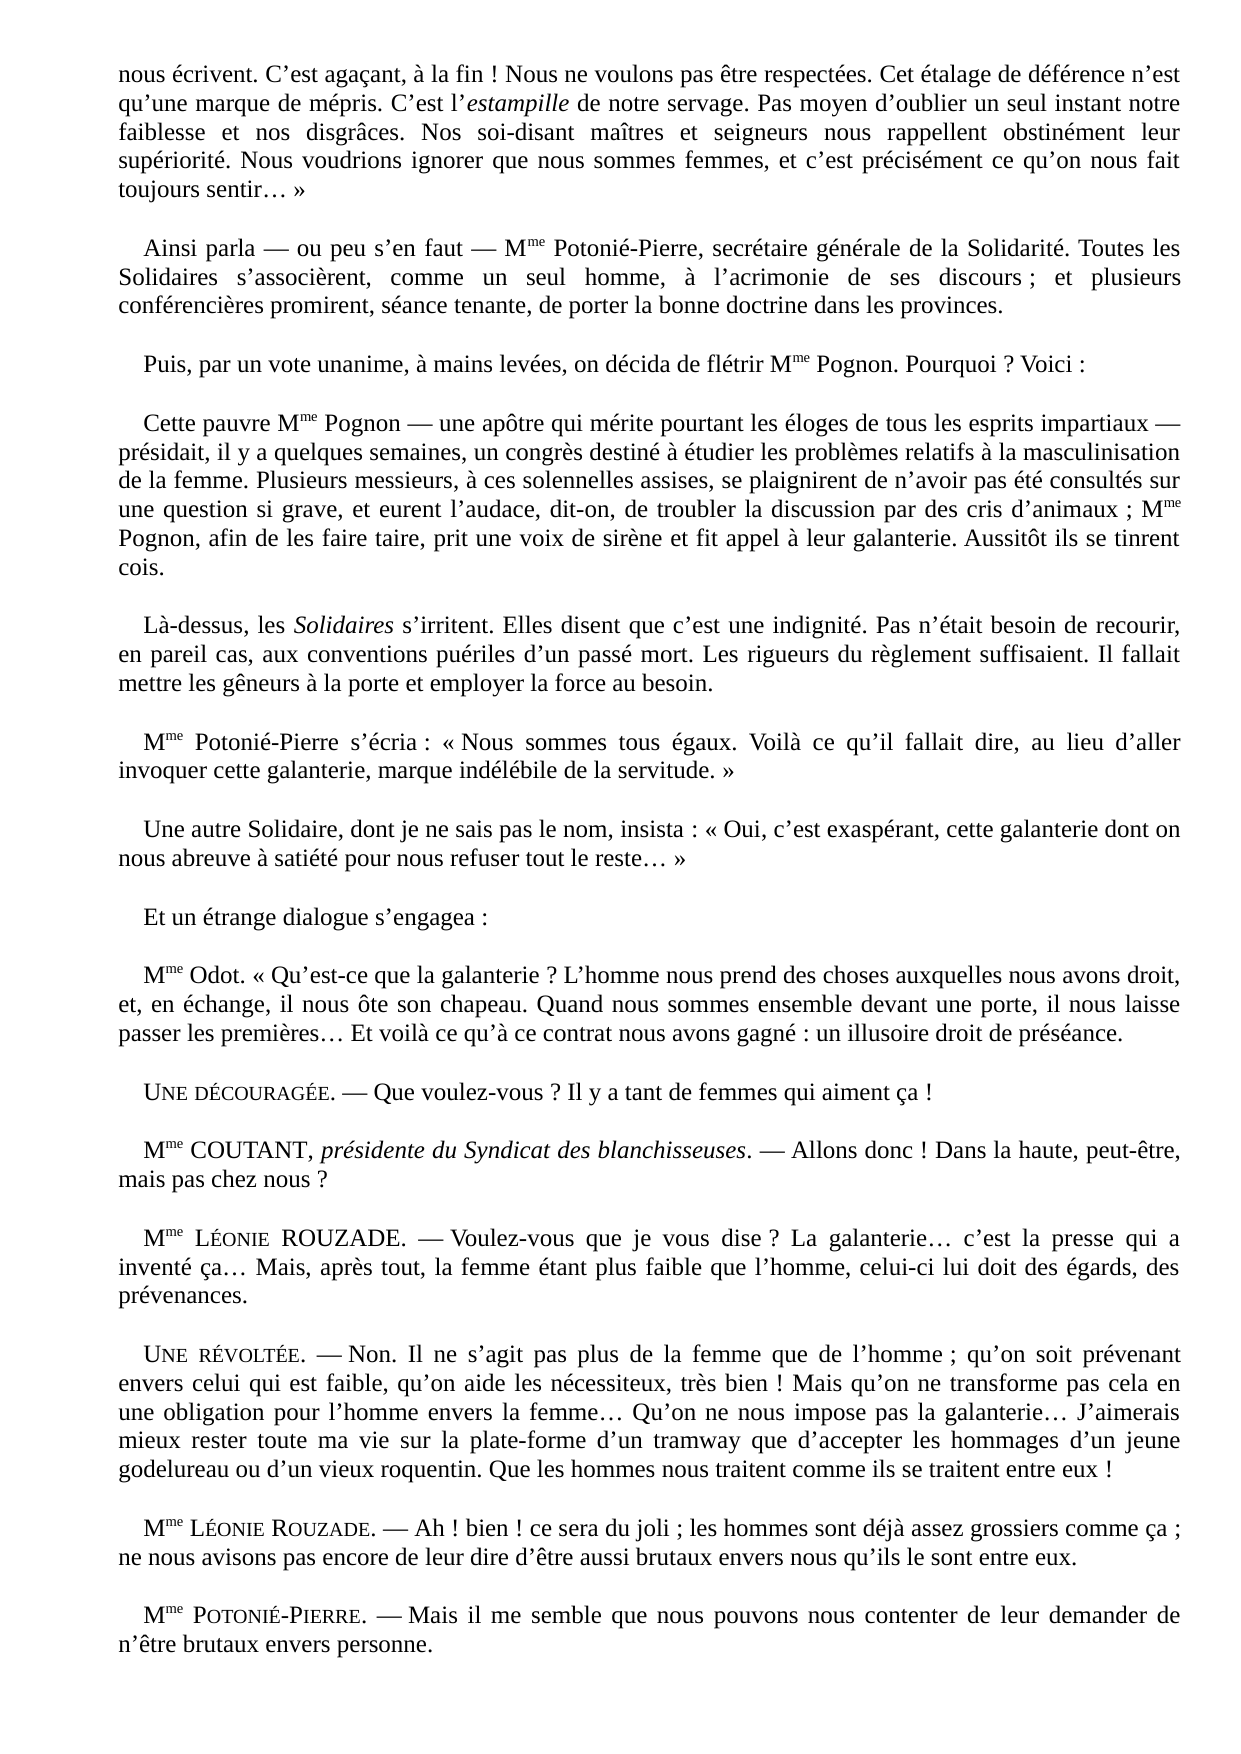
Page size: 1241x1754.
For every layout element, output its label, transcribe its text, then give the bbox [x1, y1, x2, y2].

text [118, 59, 1181, 203]
text Mme Odot. « Qu’est-ce que la galanterie ? L’homme nous prend des choses auxquelles nous avons droit, et, en échange, il nous ôte son chapeau. Quand nous sommes ensemble devant une porte, il nous laisse passer les premières… Et voilà ce qu’à ce contrat nous avons gagné : un illusoire droit de préséance. [118, 960, 1181, 1047]
text Et un étrange dialogue s’engagea : [118, 902, 1181, 930]
text Mme Potonié-Pierre s’écria : « Nous sommes tous égaux. Voilà ce qu’il fallait dire, au lieu d’aller invoquer cette galanterie, marque indélébile de la servitude. » [118, 727, 1181, 784]
text Une autre Solidaire, dont je ne sais pas le nom, insista : « Oui, c’est exaspérant, cette galanterie dont on nous abreuve à satiété pour nous refuser tout le reste… » [118, 814, 1181, 872]
text Mme Potonié-Pierre. — Mais il me semble que nous pouvons nous contenter de leur demander de n’être brutaux envers personne. [118, 1600, 1181, 1658]
text Puis, par un vote unanime, à mains levées, on décida de flétrir Mme Pognon. Pourquoi ? Voici : [118, 349, 1181, 378]
text Une découragée. — Que voulez-vous ? Il y a tant de femmes qui aiment ça ! [118, 1077, 1181, 1105]
text Mme COUTANT, présidente du Syndicat des blanchisseuses. — Allons donc ! Dans la haute, peut-être, mais pas chez nous ? [118, 1135, 1181, 1193]
text Mme Léonie Rouzade. — Ah ! bien ! ce sera du joli ; les hommes sont déjà assez grossiers comme ça ; ne nous avisons pas encore de leur dire d’être aussi brutaux envers nous qu’ils le sont entre eux. [118, 1513, 1181, 1570]
text Là-dessus, les Solidaires s’irritent. Elles disent que c’est une indignité. Pas n’était besoin de recourir, en pareil cas, aux conventions puériles d’un passé mort. Les rigueurs du règlement suffisaient. Il fallait mettre les gêneurs à la porte et employer la force au besoin. [118, 610, 1181, 697]
text Mme Léonie ROUZADE. — Voulez-vous que je vous dise ? La galanterie… c’est la presse qui a inventé ça… Mais, après tout, la femme étant plus faible que l’homme, celui-ci lui doit des égards, des prévenances. [118, 1223, 1181, 1309]
text Une révoltée. — Non. Il ne s’agit pas plus de la femme que de l’homme ; qu’on soit prévenant envers celui qui est faible, qu’on aide les nécessiteux, très bien ! Mais qu’on ne transforme pas cela en une obligation pour l’homme envers la femme… Qu’on ne nous impose pas la galanterie… J’aimerais mieux rester toute ma vie sur la plate-forme d’un tramway que d’accepter les hommages d’un jeune godelureau ou d’un vieux roquentin. Que les hommes nous traitent comme ils se traitent entre eux ! [118, 1339, 1181, 1483]
text Cette pauvre Mme Pognon — une apôtre qui mérite pourtant les éloges de tous les esprits impartiaux — présidait, il y a quelques semaines, un congrès destiné à étudier les problèmes relatifs à la masculinisation de la femme. Plusieurs messieurs, à ces solennelles assises, se plaignirent de n’avoir pas été consultés sur une question si grave, et eurent l’audace, dit-on, de troubler la discussion par des cris d’animaux ; Mme Pognon, afin de les faire taire, prit une voix de sirène et fit appel à leur galanterie. Aussitôt ils se tinrent cois. [118, 408, 1181, 580]
text Ainsi parla — ou peu s’en faut — Mme Potonié-Pierre, secrétaire générale de la Solidarité. Toutes les Solidaires s’associèrent, comme un seul homme, à l’acrimonie de ses discours ; et plusieurs conférencières promirent, séance tenante, de porter la bonne doctrine dans les provinces. [118, 233, 1181, 319]
